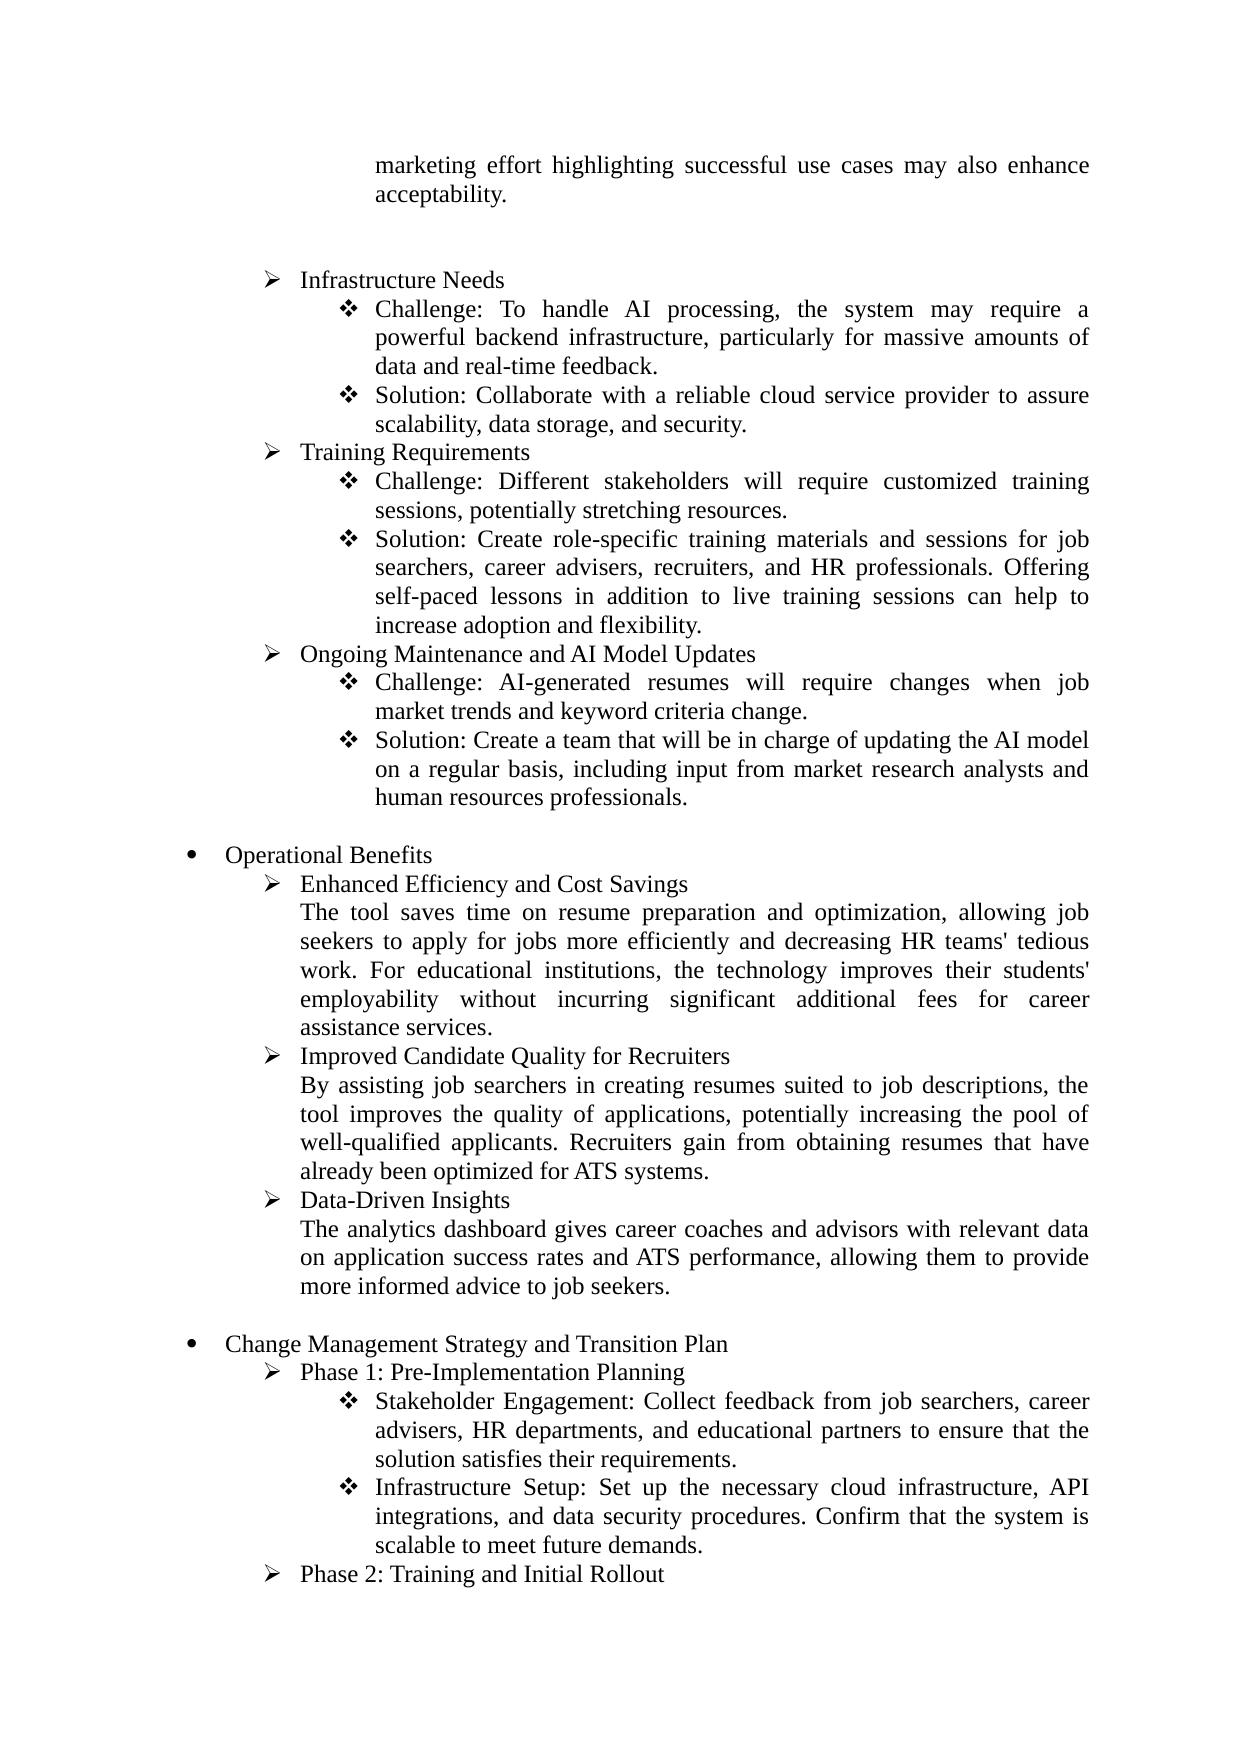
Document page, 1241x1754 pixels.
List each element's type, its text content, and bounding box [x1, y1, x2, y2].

list Phase 2: Training and Initial Rollout [262, 1559, 1090, 1587]
list Infrastructure Needs [262, 265, 1090, 294]
list Solution: Create role-specific training materials and sessions for job searchers, career advisers, recruiters, and HR professionals. Offering self-paced lessons in addition to live training sessions can help to increase adoption and flexibility. [337, 524, 1090, 639]
list Change Management Strategy and Transition Plan [187, 1329, 1090, 1357]
list Phase 1: Pre-Implementation Planning [262, 1357, 1090, 1386]
list Solution: Create a team that will be in charge of updating the AI model on a regular basis, including input from market research analysts and human resources professionals. [337, 725, 1090, 811]
list The analytics dashboard gives career coaches and advisors with relevant data on application success rates and ATS performance, allowing them to provide more informed advice to job seekers. [300, 1214, 1090, 1300]
list By assisting job searchers in creating resumes suited to job descriptions, the tool improves the quality of applications, potentially increasing the pool of well-qualified applicants. Recruiters gain from obtaining resumes that have already been optimized for ATS systems. [300, 1070, 1090, 1185]
list Operational Benefits [187, 840, 1090, 869]
list Enhanced Efficiency and Cost Savings [262, 869, 1090, 897]
list Challenge: To handle AI processing, the system may require a powerful backend infrastructure, particularly for massive amounts of data and real-time feedback. [337, 294, 1090, 380]
list Challenge: AI-generated resumes will require changes when job market trends and keyword criteria change. [337, 667, 1090, 725]
list Training Requirements [262, 437, 1090, 466]
list Improved Candidate Quality for Recruiters [262, 1041, 1090, 1070]
list Stakeholder Engagement: Collect feedback from job searchers, career advisers, HR departments, and educational partners to ensure that the solution satisfies their requirements. [337, 1386, 1090, 1472]
list Challenge: Different stakeholders will require customized training sessions, potentially stretching resources. [337, 466, 1090, 524]
list Ongoing Maintenance and AI Model Updates [262, 639, 1090, 667]
list Solution: Collaborate with a reliable cloud service provider to assure scalability, data storage, and security. [337, 380, 1090, 437]
list Infrastructure Setup: Set up the necessary cloud infrastructure, API integrations, and data security procedures. Confirm that the system is scalable to meet future demands. [337, 1472, 1090, 1559]
list Data-Driven Insights [262, 1185, 1090, 1214]
list The tool saves time on resume preparation and optimization, allowing job seekers to apply for jobs more efficiently and decreasing HR teams' tedious work. For educational institutions, the technology improves their students' employability without incurring significant additional fees for career assistance services. [300, 897, 1090, 1041]
